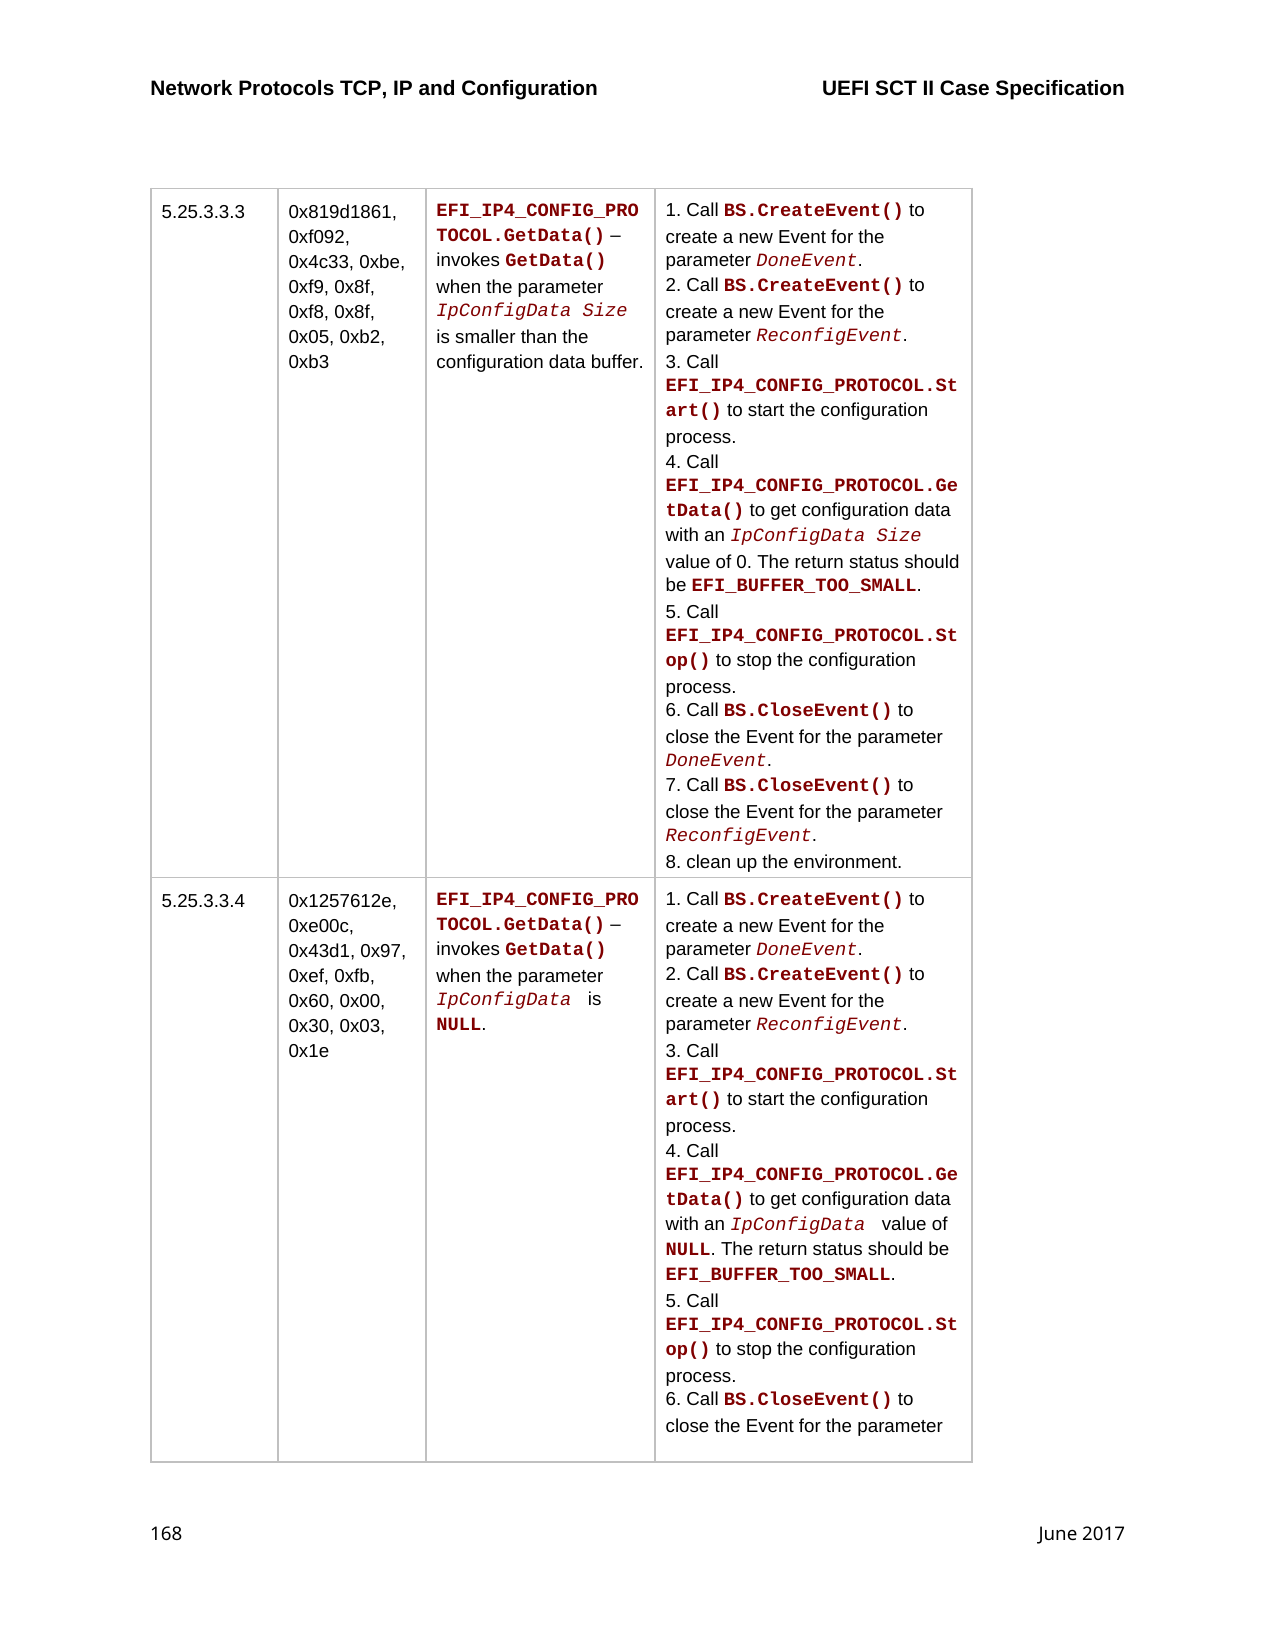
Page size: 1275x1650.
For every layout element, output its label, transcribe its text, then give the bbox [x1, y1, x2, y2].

table_cell 5.25.3.3.4 [152, 878, 277, 1461]
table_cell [656, 878, 971, 1461]
table_cell 5.25.3.3.3 [152, 189, 277, 877]
table_cell 1. Call BS.CreateEvent() to create a new Event for the parameter DoneEvent. 2. Call BS.CreateEvent() to create a new Event for the parameter ReconfigEvent. 3. Call EFI_IP4_CONFIG_PROTOCOL.Start() to start the configuration process. 4. Call EFI_IP4_CONFIG_PROTOCOL.GetData() to get configuration data with an IpConfigData Size value of 0. The return status should be EFI_BUFFER_TOO_SMALL. 5. Call EFI_IP4_CONFIG_PROTOCOL.Stop() to stop the configuration process. 6. Call BS.CloseEvent() to close the Event for the parameter DoneEvent. 7. Call BS.CloseEvent() to close the Event for the parameter ReconfigEvent. 8. clean up the environment. [656, 189, 971, 877]
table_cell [427, 878, 654, 1461]
table_cell 0x819d1861, 0xf092, 0x4c33, 0xbe, 0xf9, 0x8f, 0xf8, 0x8f, 0x05, 0xb2, 0xb3 [279, 189, 425, 877]
table_cell EFI_IP4_CONFIG_PROTOCOL.GetData() – invokes GetData() when the parameter IpConfigData Size is smaller than the configuration data buffer. [427, 189, 654, 877]
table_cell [279, 878, 425, 1461]
